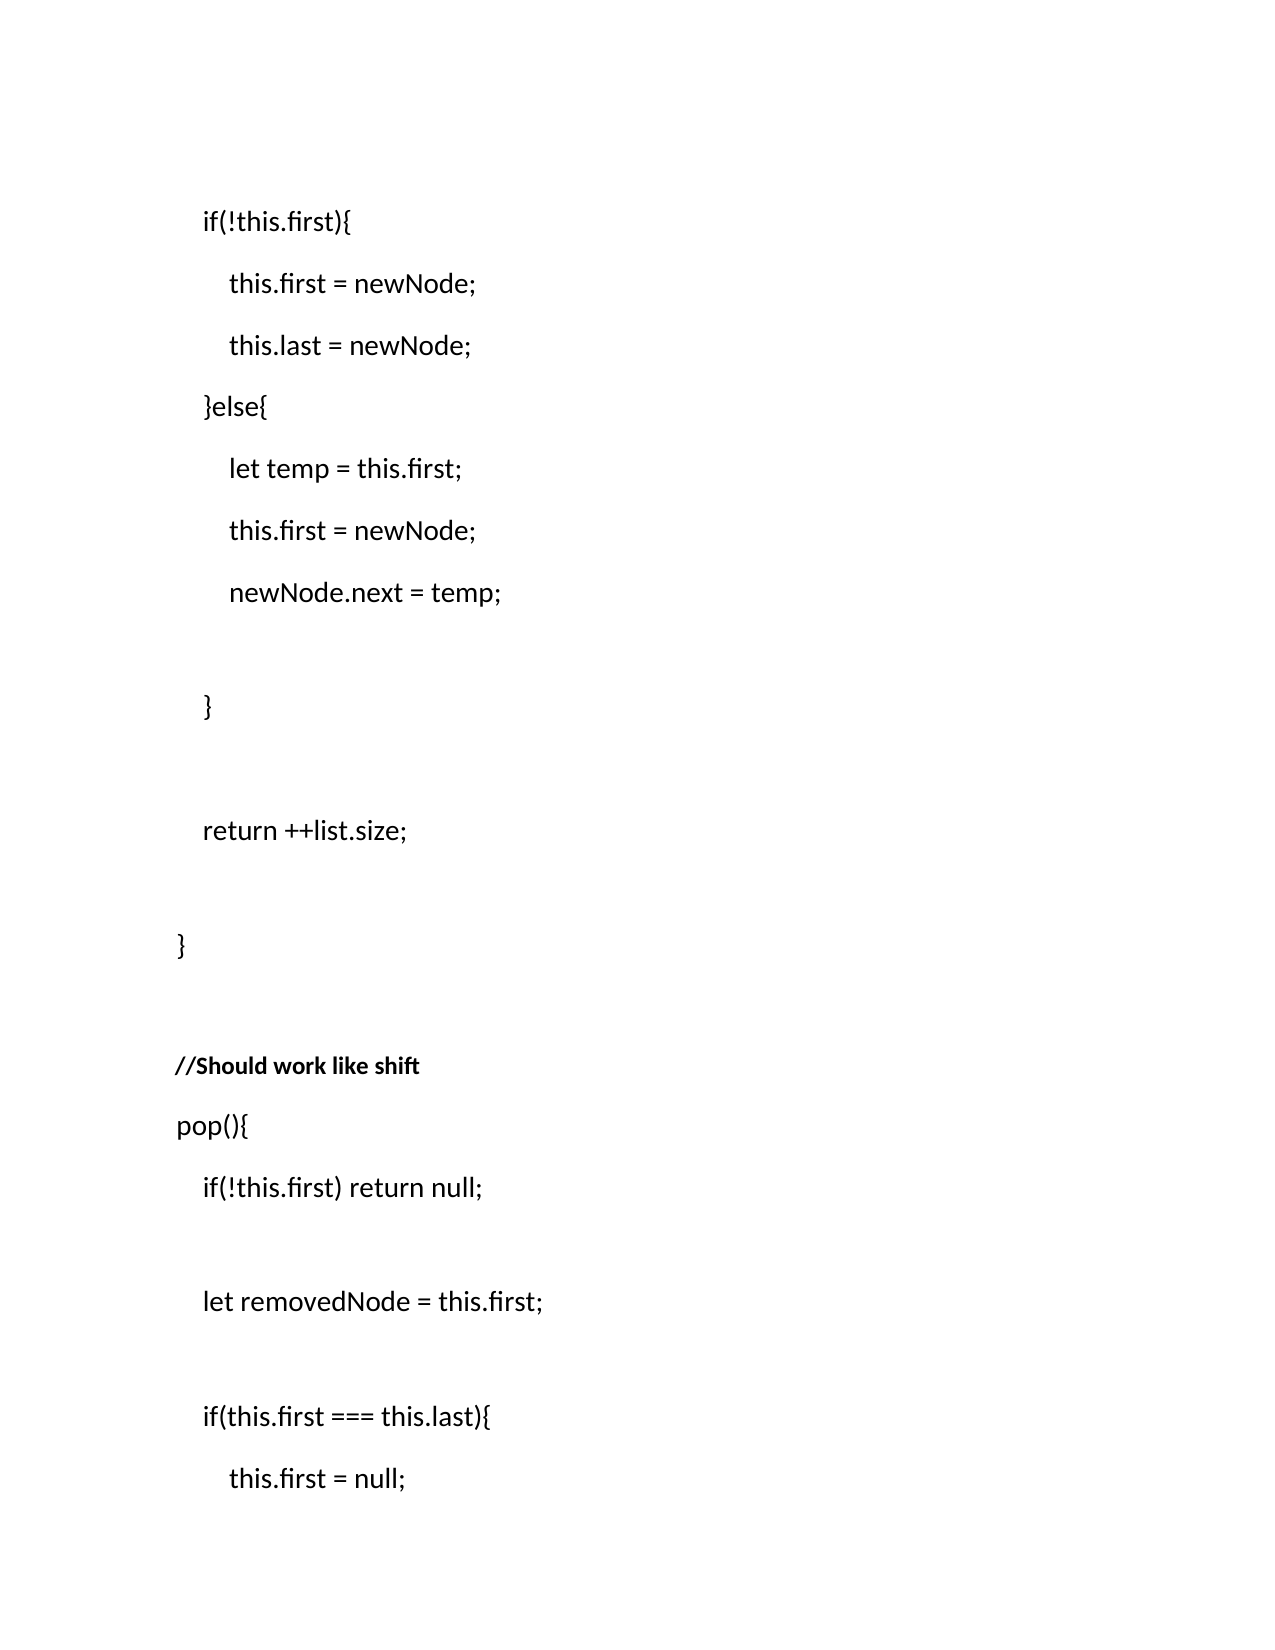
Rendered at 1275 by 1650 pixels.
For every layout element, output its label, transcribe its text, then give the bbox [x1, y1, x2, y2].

text if(this.first === this.last){ [150, 1398, 1125, 1434]
text this.first = newNode; [150, 512, 1125, 547]
text if(!this.first) return null; [150, 1169, 1125, 1204]
text pop(){ [150, 1107, 1125, 1143]
text }else{ [150, 388, 1125, 424]
text if(!this.first){ [150, 203, 1125, 239]
text newNode.next = temp; [150, 574, 1125, 609]
text return ++list.size; [150, 812, 1125, 848]
text } [150, 688, 1125, 724]
text let temp = this.first; [150, 450, 1125, 486]
text this.first = null; [150, 1460, 1125, 1496]
text //Should work like shift [150, 1050, 1125, 1081]
text this.first = newNode; [150, 265, 1125, 300]
text this.last = newNode; [150, 327, 1125, 362]
text let removedNode = this.first; [150, 1283, 1125, 1319]
text } [150, 927, 1125, 962]
